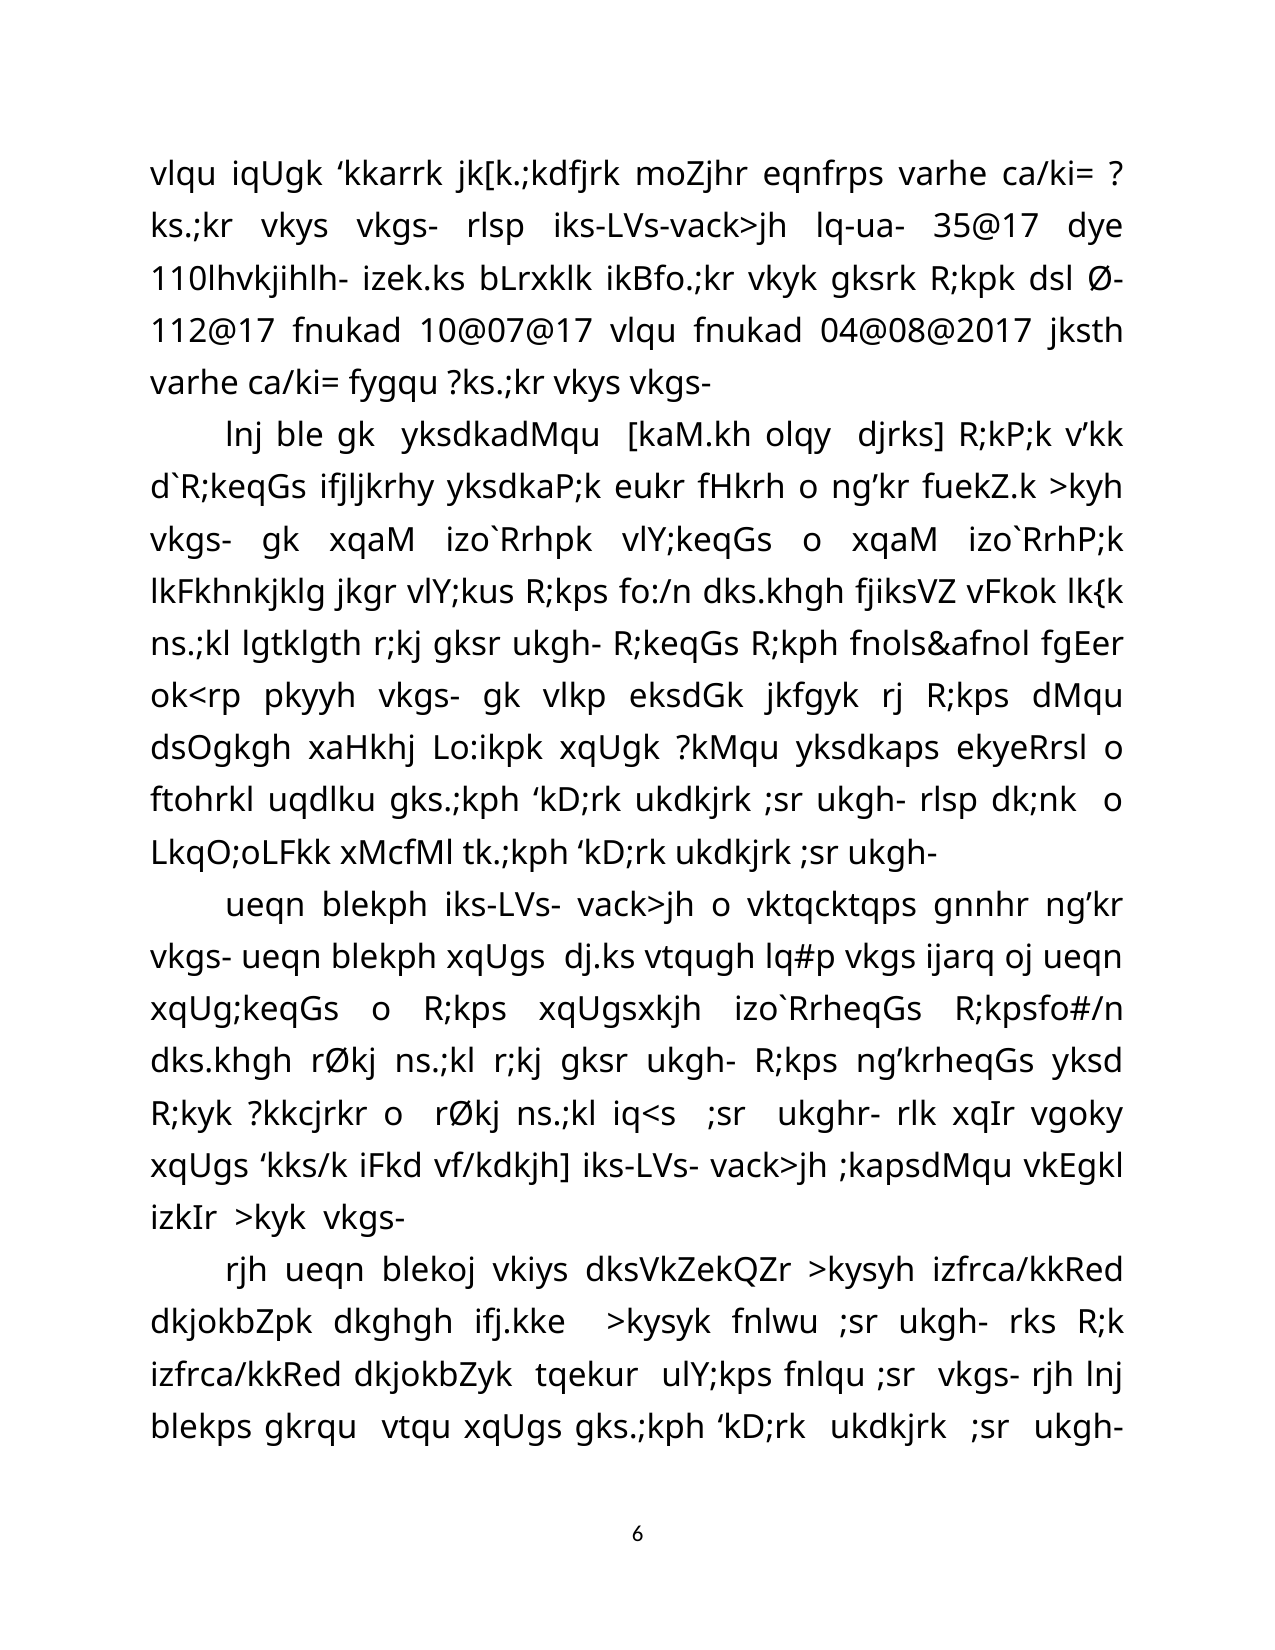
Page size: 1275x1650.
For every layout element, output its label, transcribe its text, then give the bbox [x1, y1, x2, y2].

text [150, 150, 1125, 404]
text ueqn blekph iks-LVs- vack>jh o vktqcktqps gnnhr ng’kr vkgs- ueqn blekph xqUgs dj.ks vtqugh lq#p vkgs ijarq oj ueqn xqUg;keqGs o R;kps xqUgsxkjh izo`RrheqGs R;kpsfo#/n dks.khgh rØkj ns.;kl r;kj gksr ukgh- R;kps ng’krheqGs yksd R;kyk ?kkcjrkr o rØkj ns.;kl iq<s ;sr ukghr- rlk xqIr vgoky xqUgs ‘kks/k iFkd vf/kdkjh] iks-LVs- vack>jh ;kapsdMqu vkEgkl izkIr >kyk vkgs- [150, 881, 1125, 1239]
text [150, 1246, 1125, 1448]
text lnj ble gk yksdkadMqu [kaM.kh olqy djrks] R;kP;k v’kk d`R;keqGs ifjljkrhy yksdkaP;k eukr fHkrh o ng’kr fuekZ.k >kyh vkgs- gk xqaM izo`Rrhpk vlY;keqGs o xqaM izo`RrhP;k lkFkhnkjklg jkgr vlY;kus R;kps fo:/n dks.khgh fjiksVZ vFkok lk{k ns.;kl lgtklgth r;kj gksr ukgh- R;keqGs R;kph fnols&afnol fgEer ok<rp pkyyh vkgs- gk vlkp eksdGk jkfgyk rj R;kps dMqu dsOgkgh xaHkhj Lo:ikpk xqUgk ?kMqu yksdkaps ekyeRrsl o ftohrkl uqdlku gks.;kph ‘kD;rk ukdkjrk ;sr ukgh- rlsp dk;nk o LkqO;oLFkk xMcfMl tk.;kph ‘kD;rk ukdkjrk ;sr ukgh- [150, 411, 1125, 874]
